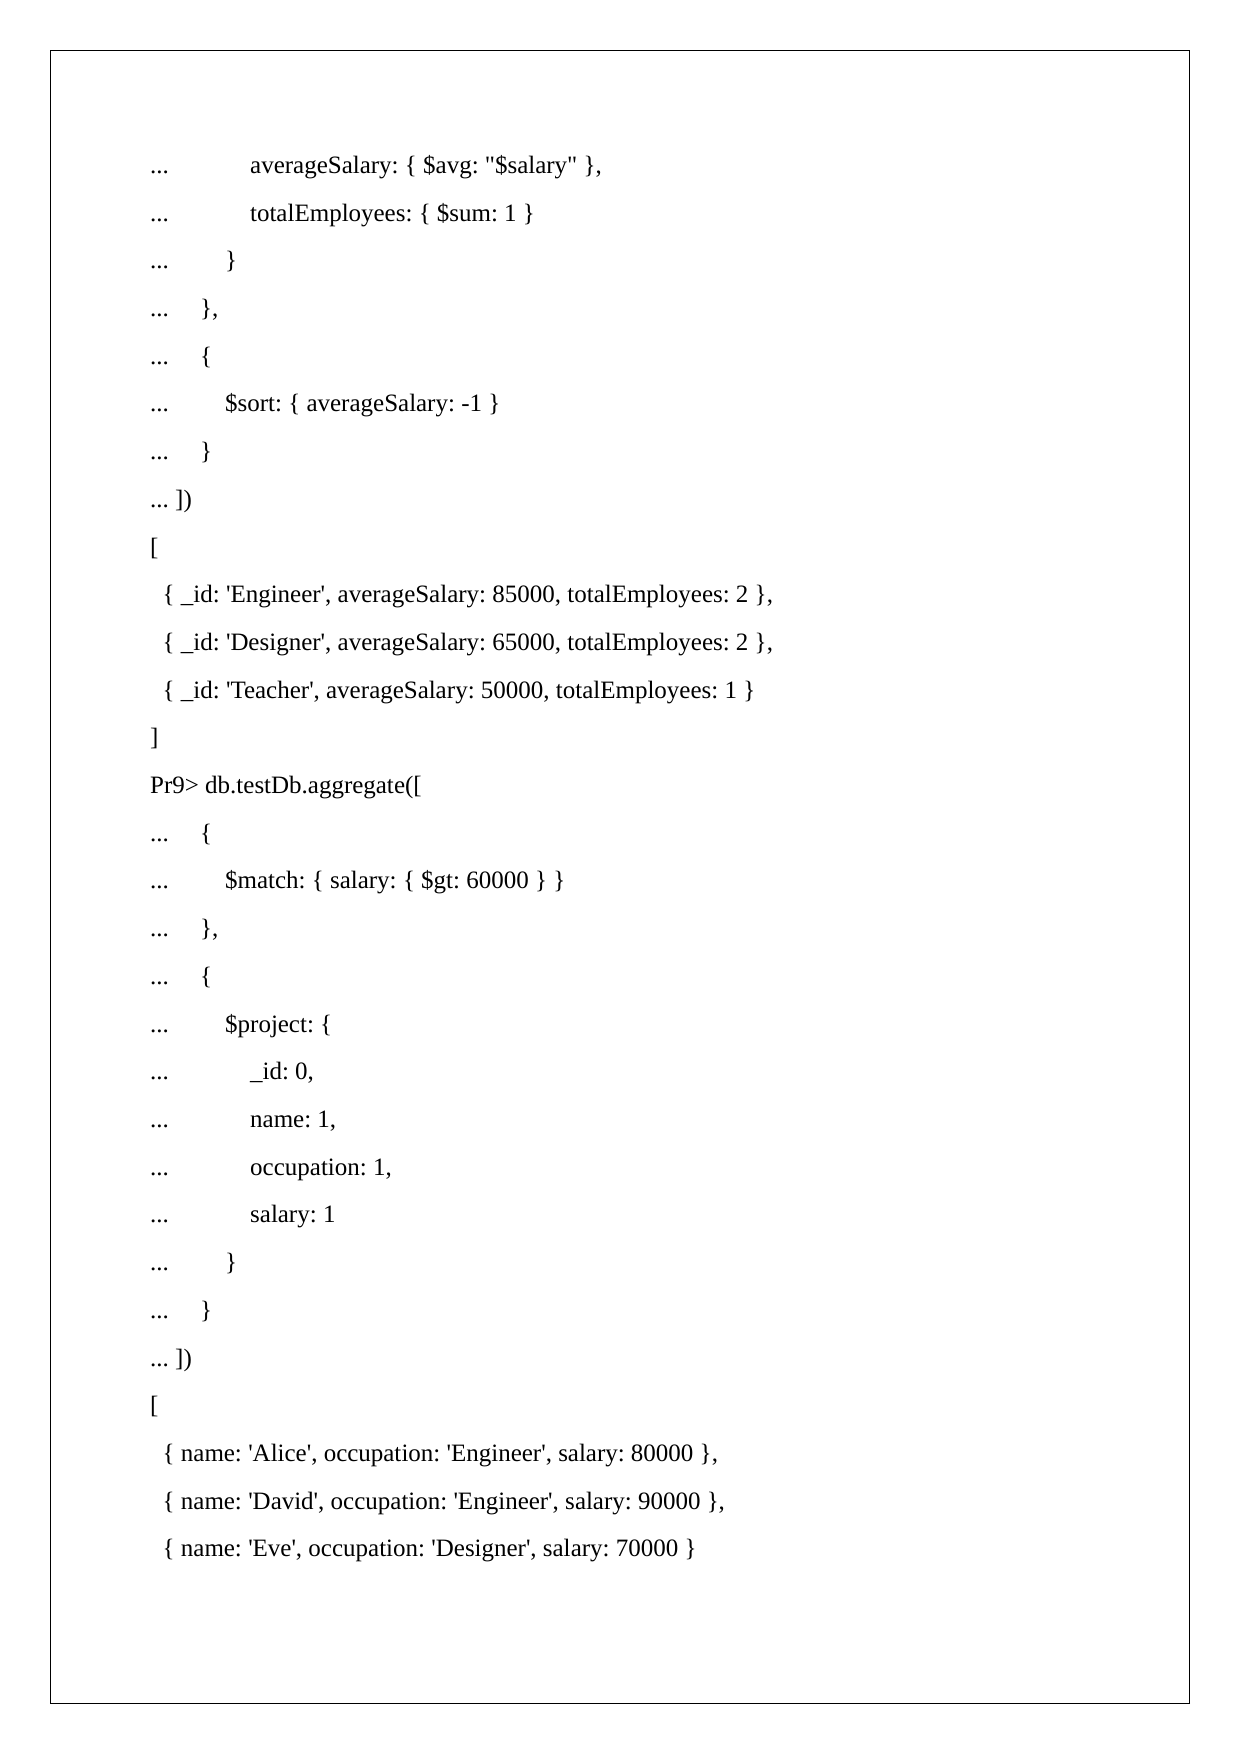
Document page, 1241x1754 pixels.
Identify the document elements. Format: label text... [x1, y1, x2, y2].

text { name: 'Alice', occupation: 'Engineer', salary: 80000 }, [150, 1438, 1090, 1467]
text { name: 'Eve', occupation: 'Designer', salary: 70000 } [150, 1533, 1090, 1562]
text ... { [150, 818, 1090, 847]
text ... salary: 1 [150, 1199, 1090, 1228]
text ... } [150, 245, 1090, 274]
text [ [150, 532, 1090, 560]
text ... } [150, 1295, 1090, 1324]
text { _id: 'Teacher', averageSalary: 50000, totalEmployees: 1 } [150, 675, 1090, 703]
text ... ]) [150, 1343, 1090, 1371]
text ... $project: { [150, 1009, 1090, 1037]
text ... occupation: 1, [150, 1152, 1090, 1181]
text { _id: 'Designer', averageSalary: 65000, totalEmployees: 2 }, [150, 627, 1090, 656]
text ... }, [150, 913, 1090, 942]
text ... _id: 0, [150, 1056, 1090, 1085]
text ... { [150, 961, 1090, 990]
text ... $match: { salary: { $gt: 60000 } } [150, 866, 1090, 894]
text ... }, [150, 293, 1090, 322]
text Pr9> db.testDb.aggregate([ [150, 770, 1090, 799]
text ... } [150, 436, 1090, 465]
text ... name: 1, [150, 1104, 1090, 1133]
text ... $sort: { averageSalary: -1 } [150, 388, 1090, 417]
text ... ]) [150, 484, 1090, 513]
text { name: 'David', occupation: 'Engineer', salary: 90000 }, [150, 1486, 1090, 1514]
text ] [150, 722, 1090, 751]
text ... { [150, 341, 1090, 369]
text [ [150, 1390, 1090, 1419]
text ... totalEmployees: { $sum: 1 } [150, 198, 1090, 226]
text ... averageSalary: { $avg: "$salary" }, [150, 150, 1090, 179]
text ... } [150, 1247, 1090, 1276]
text { _id: 'Engineer', averageSalary: 85000, totalEmployees: 2 }, [150, 579, 1090, 608]
